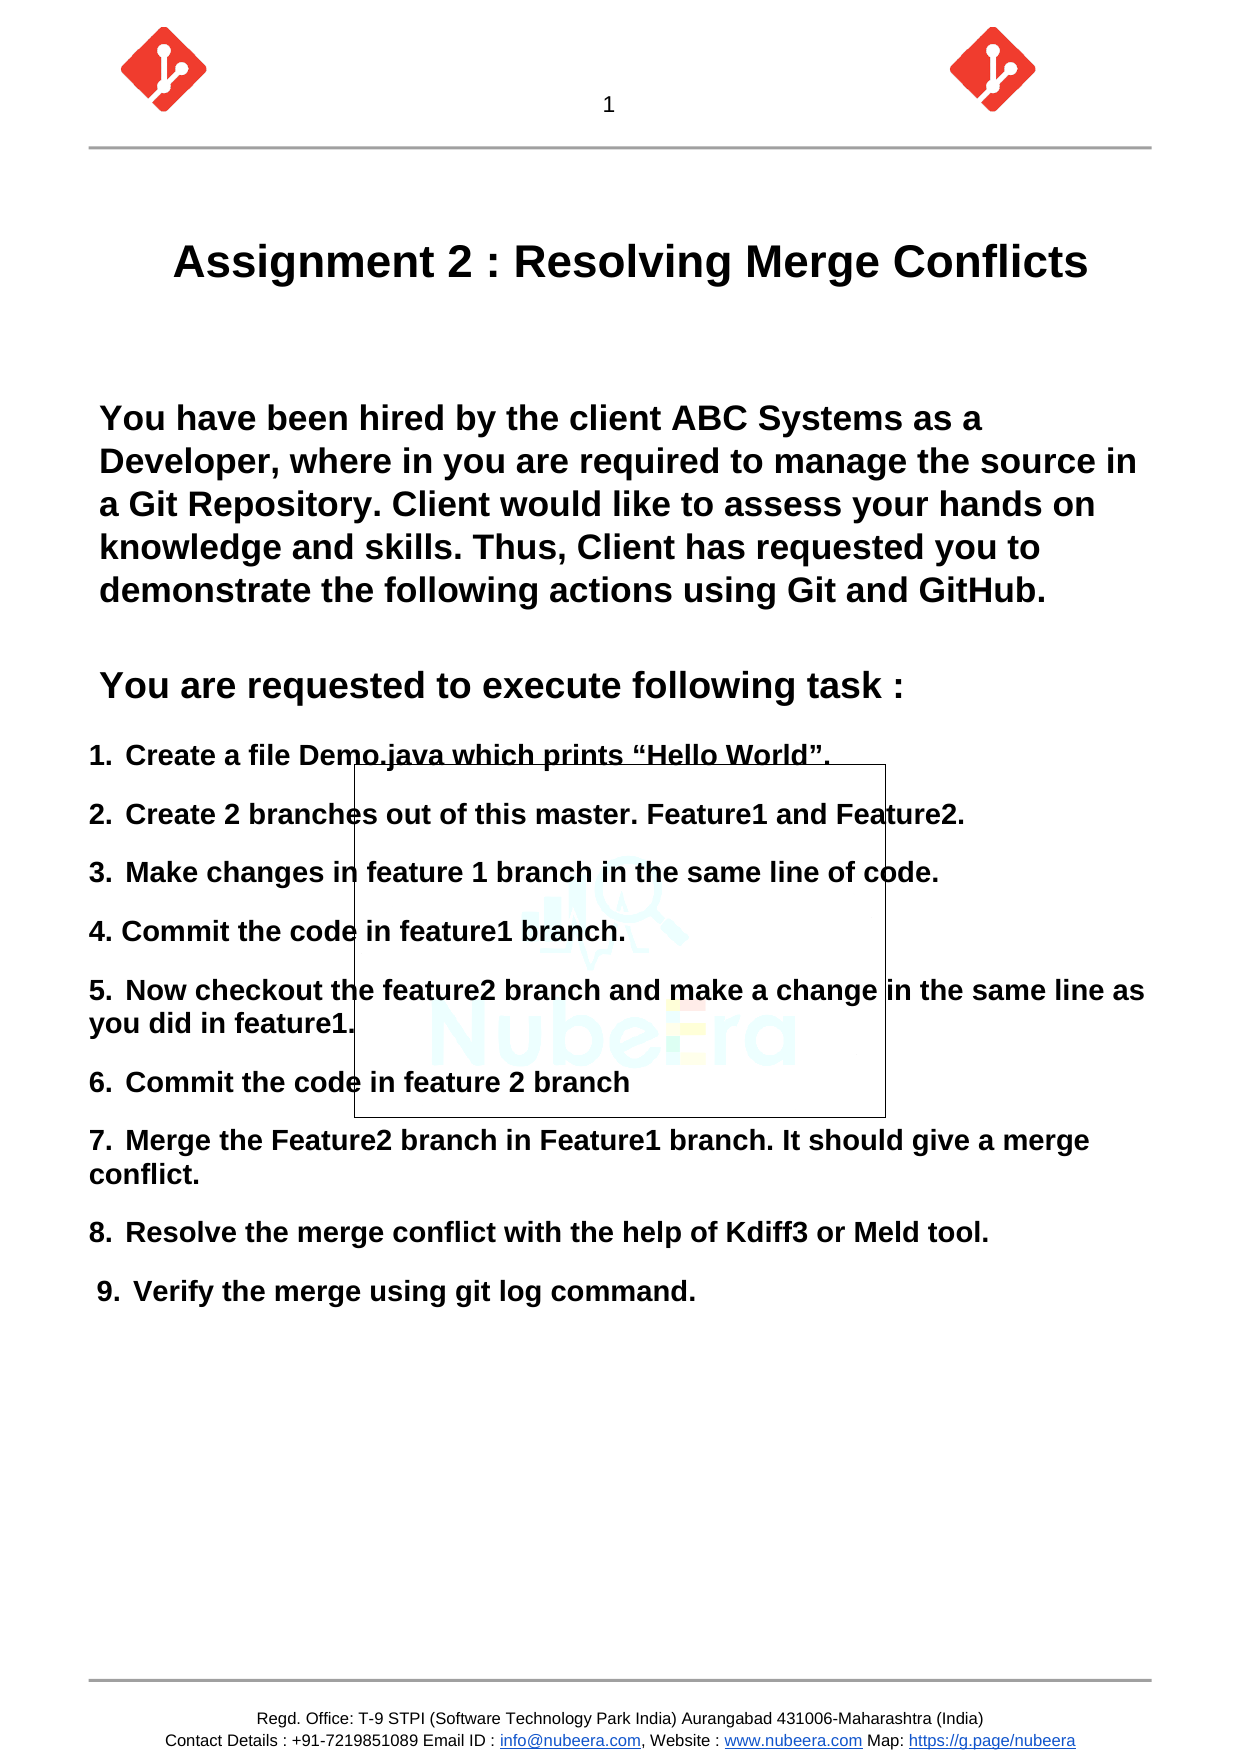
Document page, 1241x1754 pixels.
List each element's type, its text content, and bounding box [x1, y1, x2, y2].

text Assignment 2 : Resolving Merge Conflicts [161, 235, 1099, 288]
text 4. Commit the code in feature1 branch. [88, 914, 1152, 947]
text 7. Merge the Feature2 branch in Feature1 branch. It should give a merge conflict. [88, 1123, 1152, 1190]
picture [88, 27, 239, 113]
text 3. Make changes in feature 1 branch in the same line of code. [88, 855, 1152, 889]
text 6. Commit the code in feature 2 branch [88, 1064, 1152, 1098]
text 5. Now checkout the feature2 branch and make a change in the same line as you did in feature1. [88, 972, 1152, 1039]
text 9. Verify the merge using git log command. [88, 1274, 1152, 1307]
text 8. Resolve the merge conflict with the help of Kdiff3 or Meld tool. [88, 1215, 1152, 1249]
text 2. Create 2 branches out of this master. Feature1 and Feature2. [88, 797, 1152, 830]
picture [917, 27, 1068, 113]
text You have been hired by the client ABC Systems as a Developer, where in you are required to manage the source in a Git Repository. Client would like to assess your hands on knowledge and skills. Thus, Client has requested you to demonstrate the following actions using Git and GitHub. [99, 397, 1141, 610]
text 1. Create a file Demo.java which prints “Hello World”. [88, 738, 1152, 772]
text You are requested to execute following task : [99, 664, 1152, 707]
